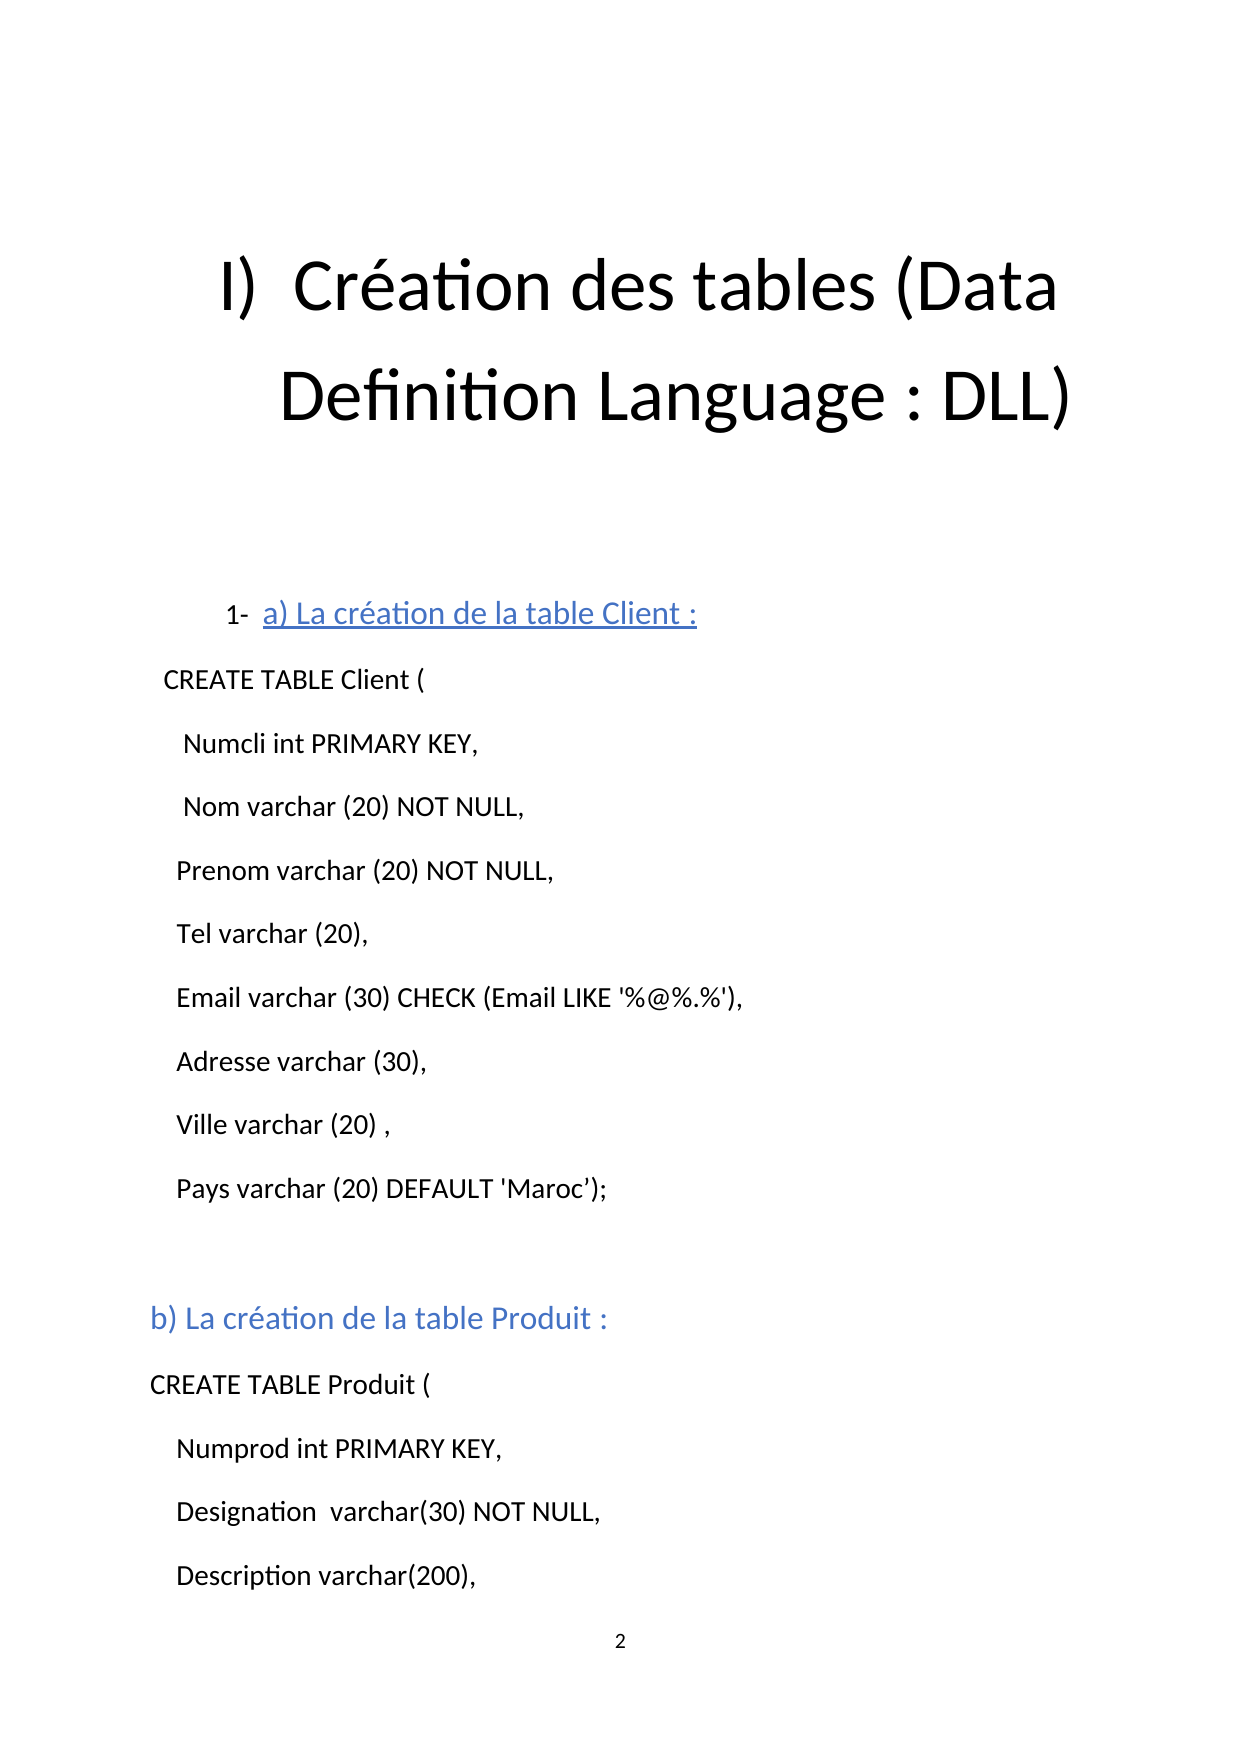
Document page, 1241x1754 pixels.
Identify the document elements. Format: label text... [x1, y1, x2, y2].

list a) La création de la table Client : [225, 592, 1090, 632]
text Nom varchar (20) NOT NULL, [150, 788, 1090, 824]
text CREATE TABLE Produit ( [150, 1366, 1090, 1402]
text Pays varchar (20) DEFAULT 'Maroc’); [150, 1170, 1090, 1205]
text Prenom varchar (20) NOT NULL, [150, 852, 1090, 888]
text CREATE TABLE Client ( [150, 661, 1090, 697]
text Ville varchar (20) , [150, 1106, 1090, 1142]
list Création des tables (Data Definition Language : DLL) [187, 238, 1090, 439]
text Description varchar(200), [150, 1557, 1090, 1593]
text b) La création de la table Produit : [150, 1297, 1090, 1337]
text Email varchar (30) CHECK (Email LIKE '%@%.%'), [150, 979, 1090, 1015]
text Numcli int PRIMARY KEY, [150, 725, 1090, 761]
text Adresse varchar (30), [150, 1043, 1090, 1078]
text Numprod int PRIMARY KEY, [150, 1430, 1090, 1466]
text Designation varchar(30) NOT NULL, [150, 1493, 1090, 1529]
text Tel varchar (20), [150, 916, 1090, 951]
